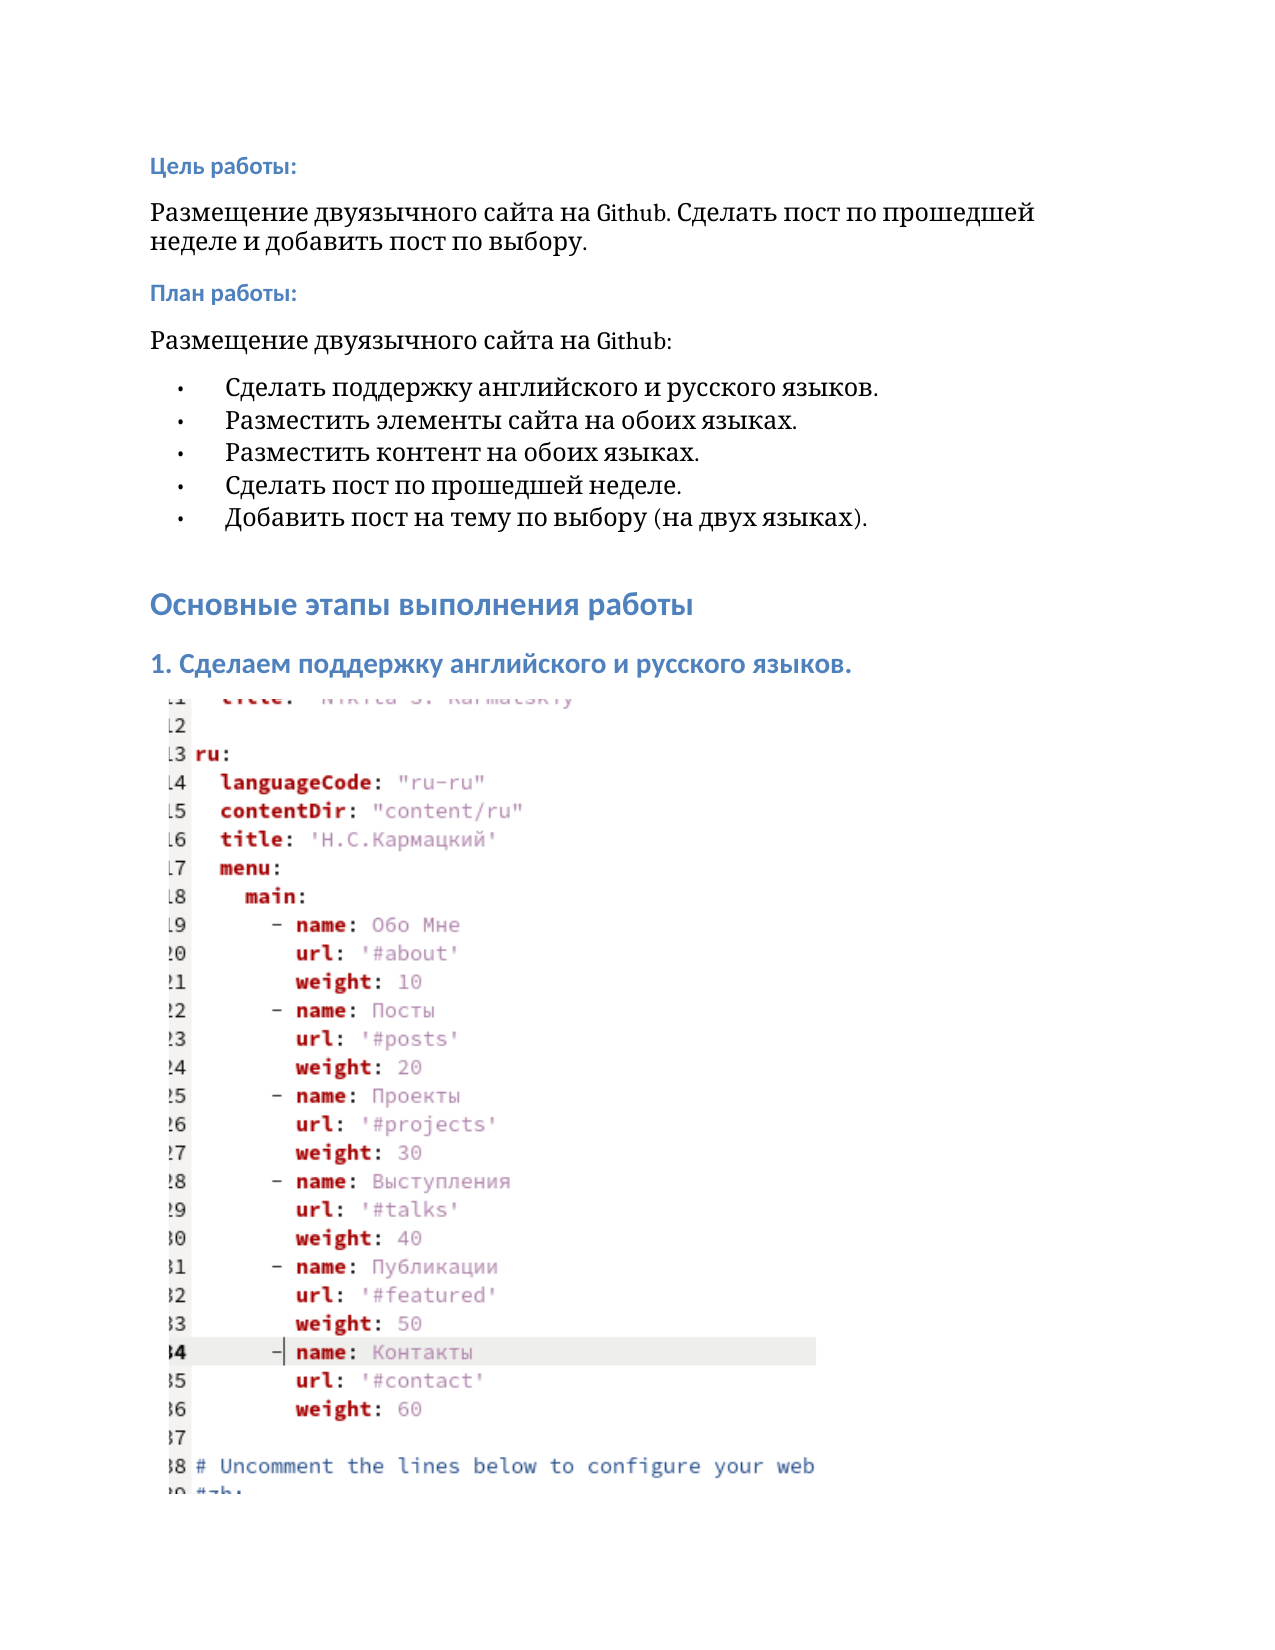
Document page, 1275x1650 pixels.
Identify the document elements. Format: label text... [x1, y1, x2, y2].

list Разместить элементы сайта на обоих языках. [175, 407, 1125, 436]
picture [168, 699, 817, 1494]
list Добавить пост на тему по выбору (на двух языках). [175, 504, 1125, 533]
subtitle Цель работы: [150, 150, 1125, 181]
subtitle Основные этапы выполнения работы [150, 583, 1125, 624]
list Сделать поддержку английского и русского языков. [175, 374, 1125, 403]
text Размещение двуязычного сайта на Github. Сделать пост по прошедшей неделе и добавить пост по выбору. [150, 199, 1125, 257]
text Размещение двуязычного сайта на Github: [150, 327, 1125, 356]
subtitle 1. Сделаем поддержку английского и русского языков. [150, 645, 1125, 680]
list Разместить контент на обоих языках. [175, 439, 1125, 468]
subtitle План работы: [150, 278, 1125, 308]
list Сделать пост по прошедшей неделе. [175, 472, 1125, 501]
